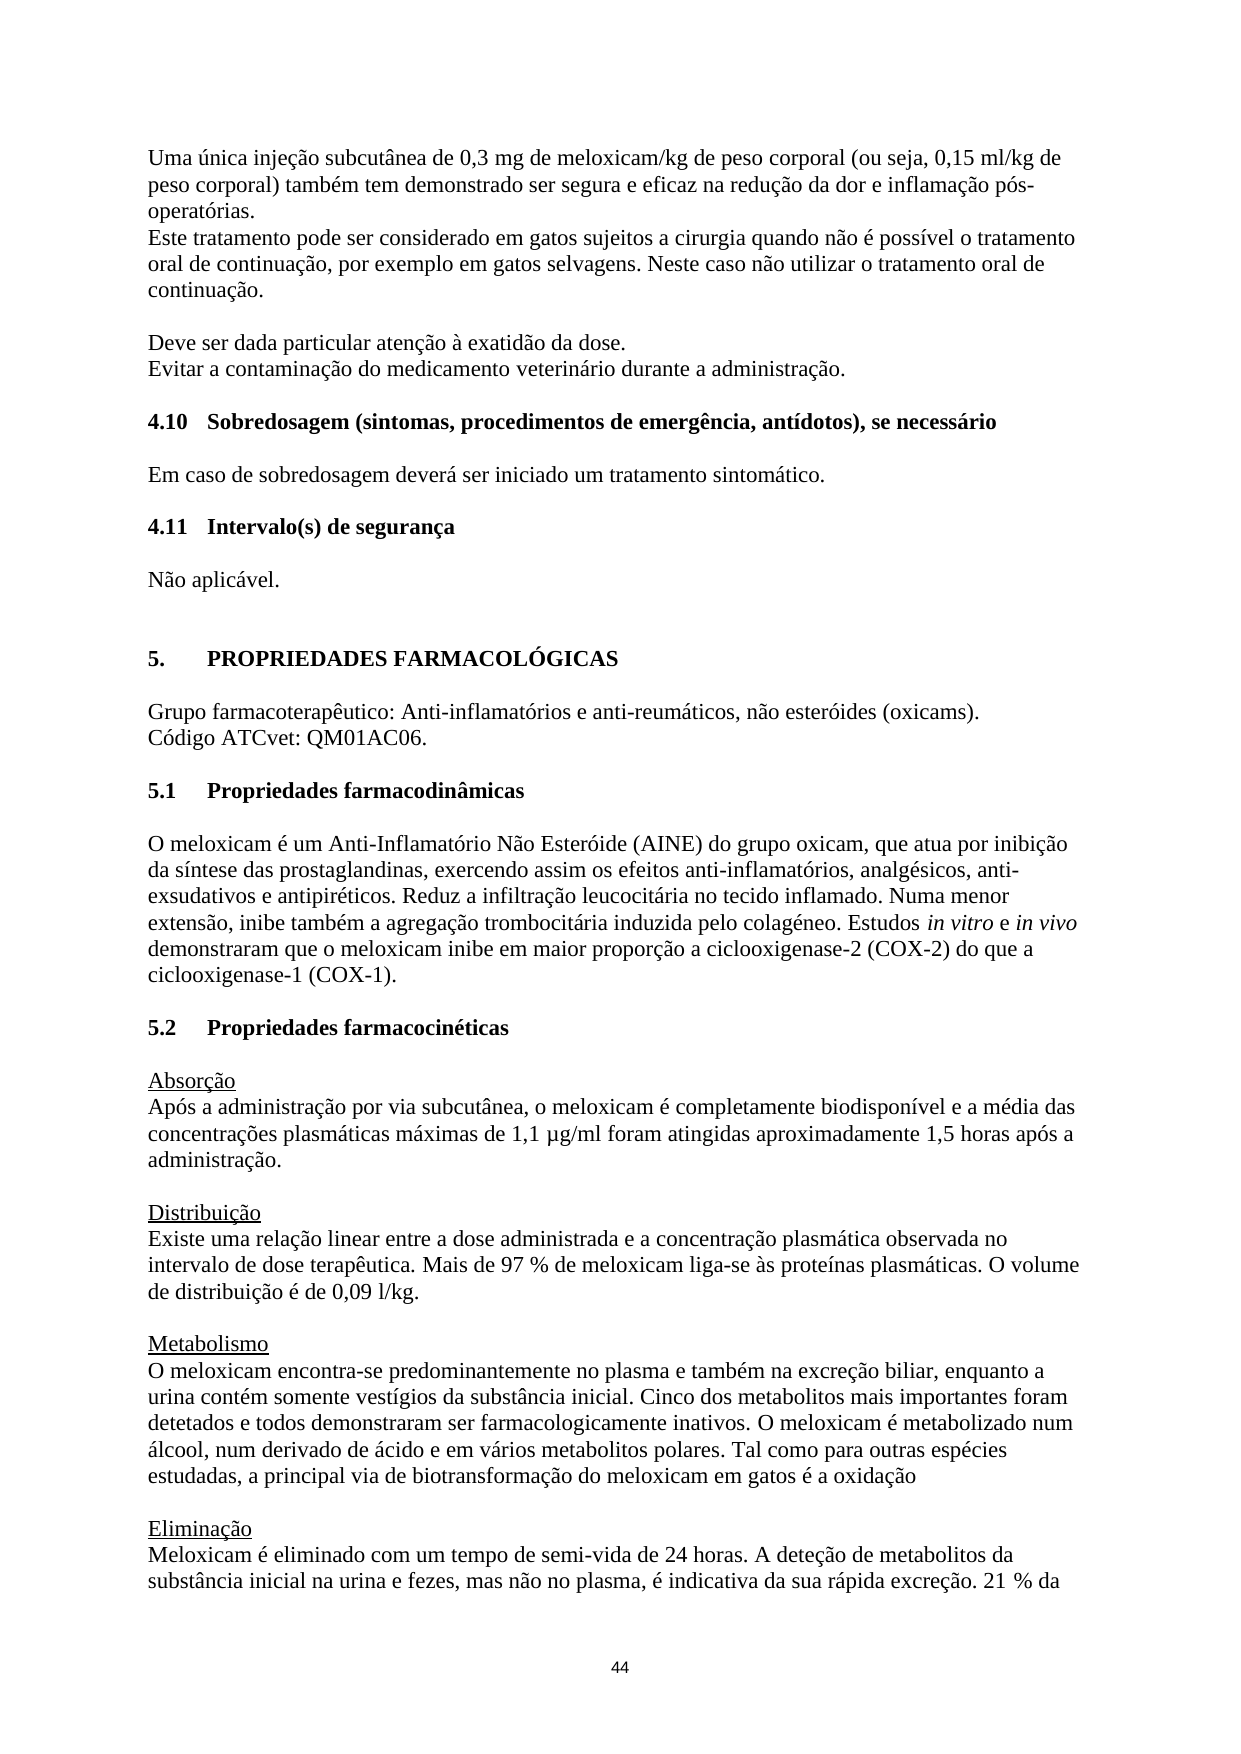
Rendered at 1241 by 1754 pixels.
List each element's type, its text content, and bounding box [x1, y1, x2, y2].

text 4.11 Intervalo(s) de segurança [148, 513, 1092, 540]
text Absorção [148, 1067, 1092, 1093]
text 5.2 Propriedades farmacocinéticas [148, 1014, 1092, 1041]
text Existe uma relação linear entre a dose administrada e a concentração plasmática observada no intervalo de dose terapêutica. Mais de 97 % de meloxicam liga-se às proteínas plasmáticas. O volume de distribuição é de 0,09 l/kg. [148, 1225, 1092, 1304]
text Evitar a contaminação do medicamento veterinário durante a administração. [148, 355, 1092, 382]
text Eliminação [148, 1515, 1092, 1541]
text 5.1 Propriedades farmacodinâmicas [148, 777, 1092, 803]
text Deve ser dada particular atenção à exatidão da dose. [148, 329, 1092, 355]
text Uma única injeção subcutânea de 0,3 mg de meloxicam/kg de peso corporal (ou seja, 0,15 ml/kg de peso corporal) também tem demonstrado ser segura e eficaz na redução da dor e inflamação pós-operatórias. [148, 144, 1092, 223]
text Após a administração por via subcutânea, o meloxicam é completamente biodisponível e a média das concentrações plasmáticas máximas de 1,1 µg/ml foram atingidas aproximadamente 1,5 horas após a administração. [148, 1093, 1092, 1172]
text 5. PROPRIEDADES FARMACOLÓGICAS [148, 645, 1092, 672]
text O meloxicam encontra-se predominantemente no plasma e também na excreção biliar, enquanto a urina contém somente vestígios da substância inicial. Cinco dos metabolitos mais importantes foram detetados e todos demonstraram ser farmacologicamente inativos. O meloxicam é metabolizado num álcool, num derivado de ácido e em vários metabolitos polares. Tal como para outras espécies estudadas, a principal via de biotransformação do meloxicam em gatos é a oxidação [148, 1357, 1092, 1488]
text O meloxicam é um Anti-Inflamatório Não Esteróide (AINE) do grupo oxicam, que atua por inibição da síntese das prostaglandinas, exercendo assim os efeitos anti-inflamatórios, analgésicos, anti-exsudativos e antipiréticos. Reduz a infiltração leucocitária no tecido inflamado. Numa menor extensão, inibe também a agregação trombocitária induzida pelo colagéneo. Estudos in vitro e in vivo demonstraram que o meloxicam inibe em maior proporção a ciclooxigenase-2 (COX-2) do que a ciclooxigenase-1 (COX-1). [148, 830, 1092, 988]
text Código ATCvet: QM01AC06. [148, 724, 1092, 751]
text Não aplicável. [148, 566, 1092, 592]
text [148, 1541, 1092, 1594]
text Grupo farmacoterapêutico: Anti-inflamatórios e anti-reumáticos, não esteróides (oxicams). [148, 698, 1092, 724]
text 4.10 Sobredosagem (sintomas, procedimentos de emergência, antídotos), se necessário [148, 408, 1092, 434]
text Em caso de sobredosagem deverá ser iniciado um tratamento sintomático. [148, 461, 1092, 487]
text Metabolismo [148, 1330, 1092, 1357]
text Distribuição [148, 1199, 1092, 1225]
text Este tratamento pode ser considerado em gatos sujeitos a cirurgia quando não é possível o tratamento oral de continuação, por exemplo em gatos selvagens. Neste caso não utilizar o tratamento oral de continuação. [148, 223, 1092, 303]
